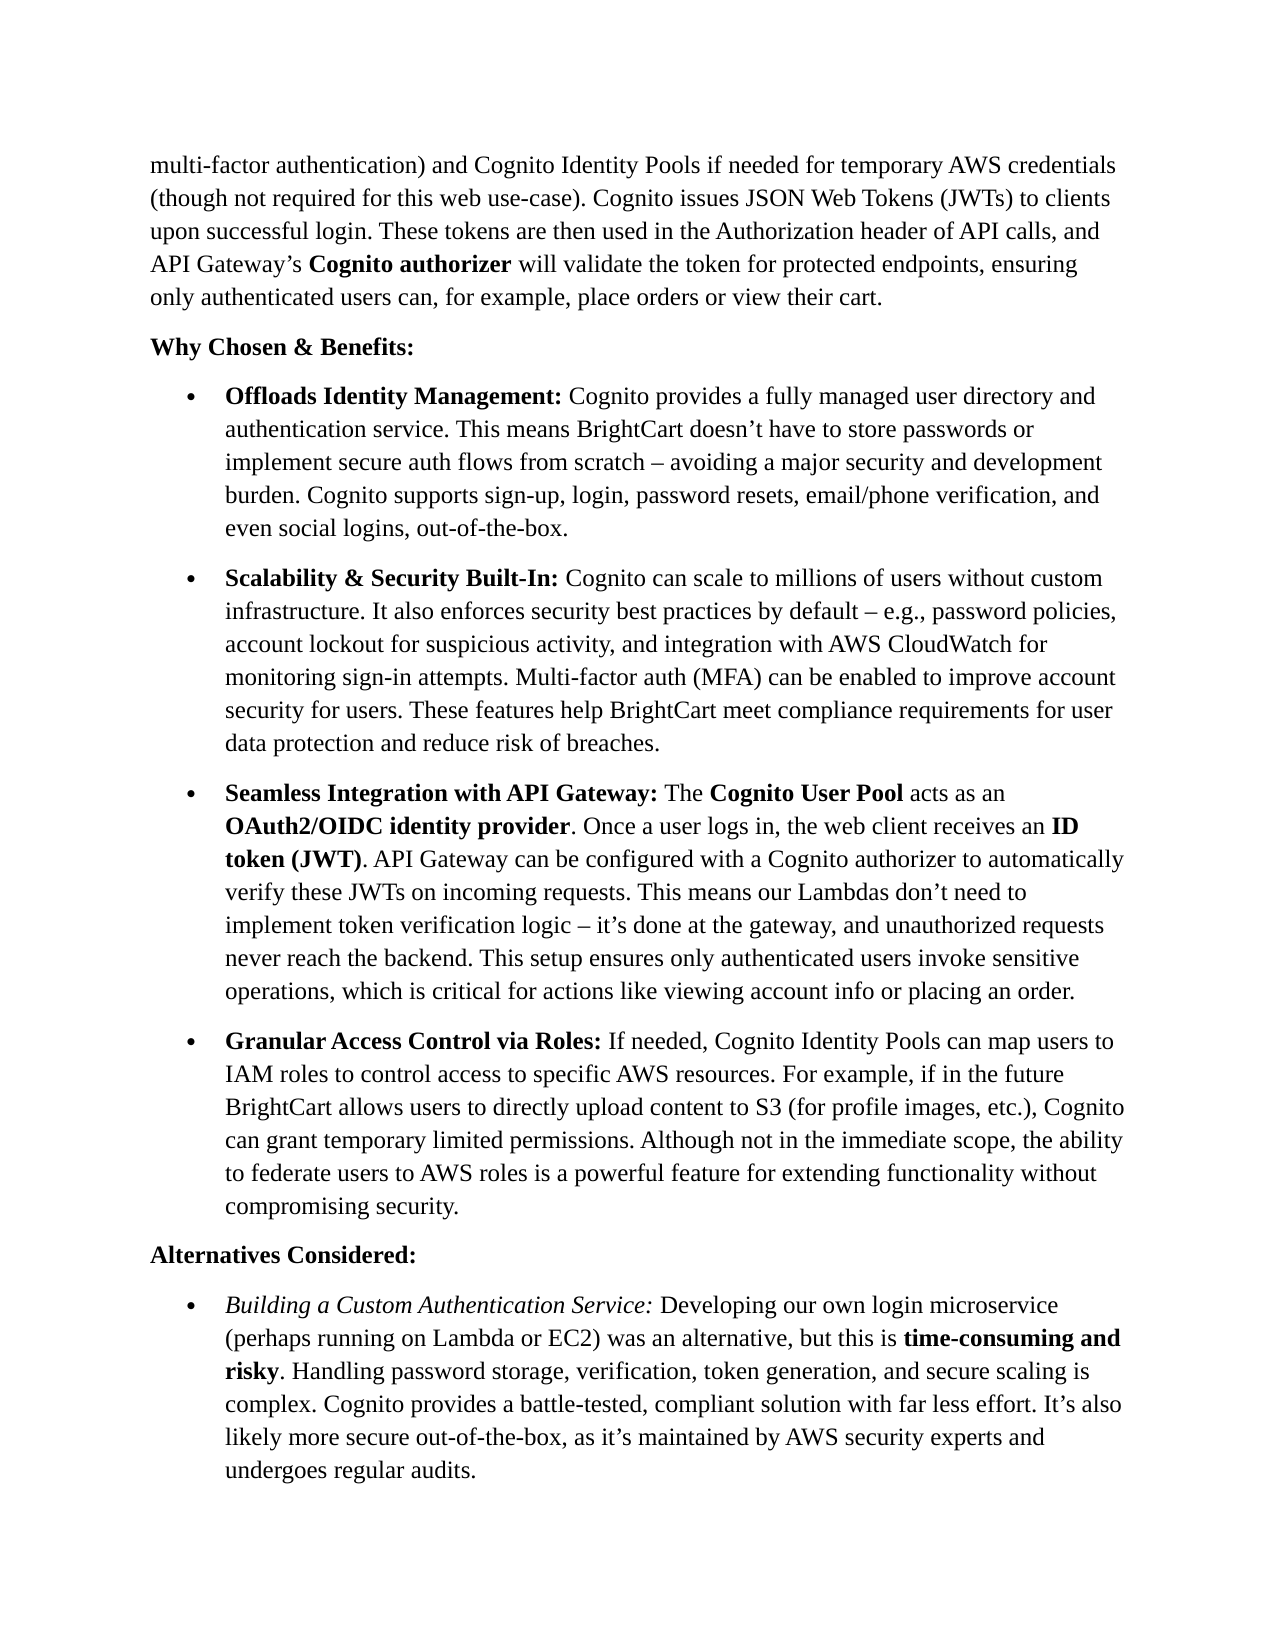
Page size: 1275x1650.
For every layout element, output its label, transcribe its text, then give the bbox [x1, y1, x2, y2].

text Alternatives Considered: [150, 1241, 1125, 1269]
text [150, 150, 1125, 311]
list Offloads Identity Management: Cognito provides a fully managed user directory and authentication service. This means BrightCart doesn’t have to store passwords or implement secure auth flows from scratch – avoiding a major security and development burden. Cognito supports sign-up, login, password resets, email/phone verification, and even social logins, out-of-the-box. [187, 381, 1125, 542]
list Granular Access Control via Roles: If needed, Cognito Identity Pools can map users to IAM roles to control access to specific AWS resources. For example, if in the future BrightCart allows users to directly upload content to S3 (for profile images, etc.), Cognito can grant temporary limited permissions. Although not in the immediate scope, the ability to federate users to AWS roles is a powerful feature for extending functionality without compromising security. [187, 1026, 1125, 1220]
list Building a Custom Authentication Service: Developing our own login microservice (perhaps running on Lambda or EC2) was an alternative, but this is time-consuming and risky. Handling password storage, verification, token generation, and secure scaling is complex. Cognito provides a battle-tested, compliant solution with far less effort. It’s also likely more secure out-of-the-box, as it’s maintained by AWS security experts and undergoes regular audits. [187, 1290, 1125, 1484]
list Scalability & Security Built-In: Cognito can scale to millions of users without custom infrastructure. It also enforces security best practices by default – e.g., password policies, account lockout for suspicious activity, and integration with AWS CloudWatch for monitoring sign-in attempts. Multi-factor auth (MFA) can be enabled to improve account security for users. These features help BrightCart meet compliance requirements for user data protection and reduce risk of breaches. [187, 563, 1125, 757]
list Seamless Integration with API Gateway: The Cognito User Pool acts as an OAuth2/OIDC identity provider. Once a user logs in, the web client receives an ID token (JWT). API Gateway can be configured with a Cognito authorizer to automatically verify these JWTs on incoming requests. This means our Lambdas don’t need to implement token verification logic – it’s done at the gateway, and unauthorized requests never reach the backend. This setup ensures only authenticated users invoke sensitive operations, which is critical for actions like viewing account info or placing an order. [187, 778, 1125, 1005]
text Why Chosen & Benefits: [150, 332, 1125, 361]
